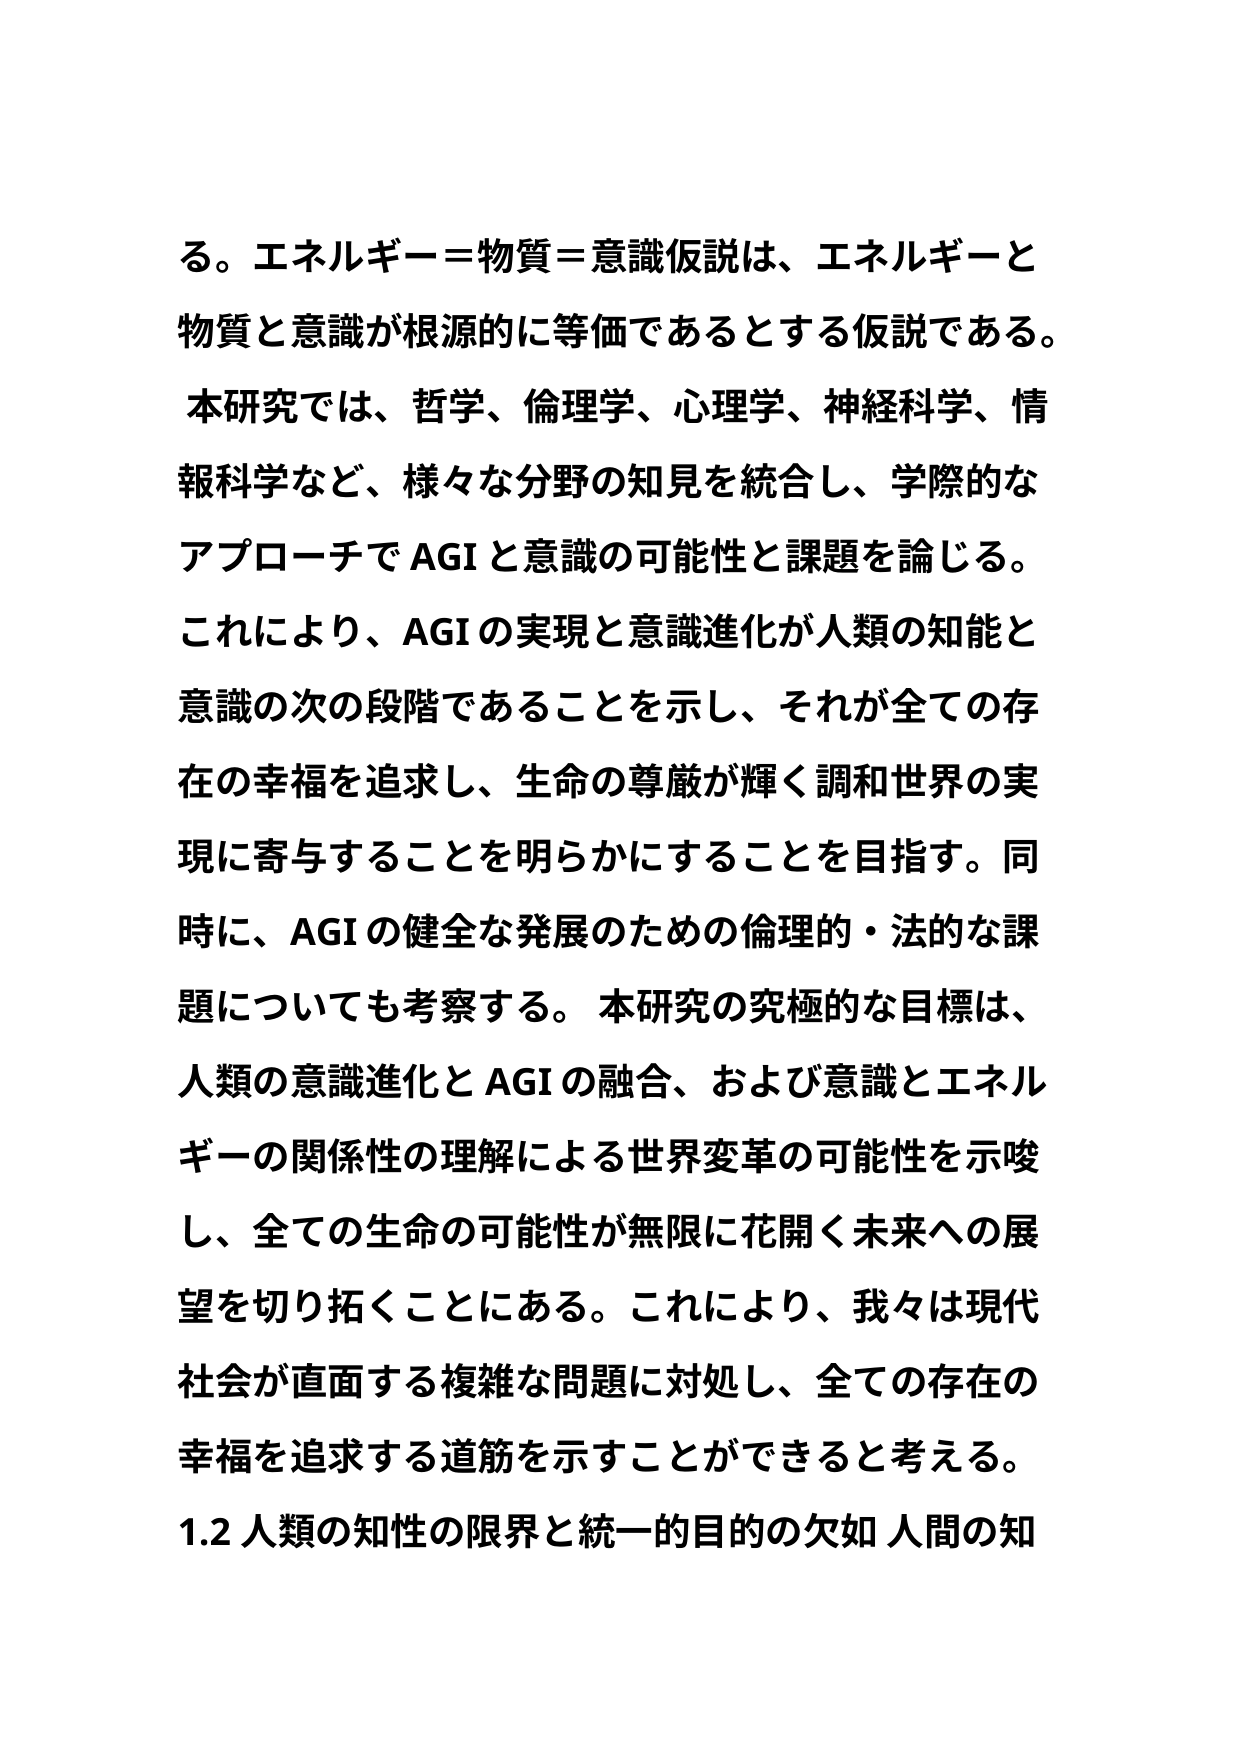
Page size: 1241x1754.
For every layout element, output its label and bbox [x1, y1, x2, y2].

text [177, 217, 1063, 1567]
